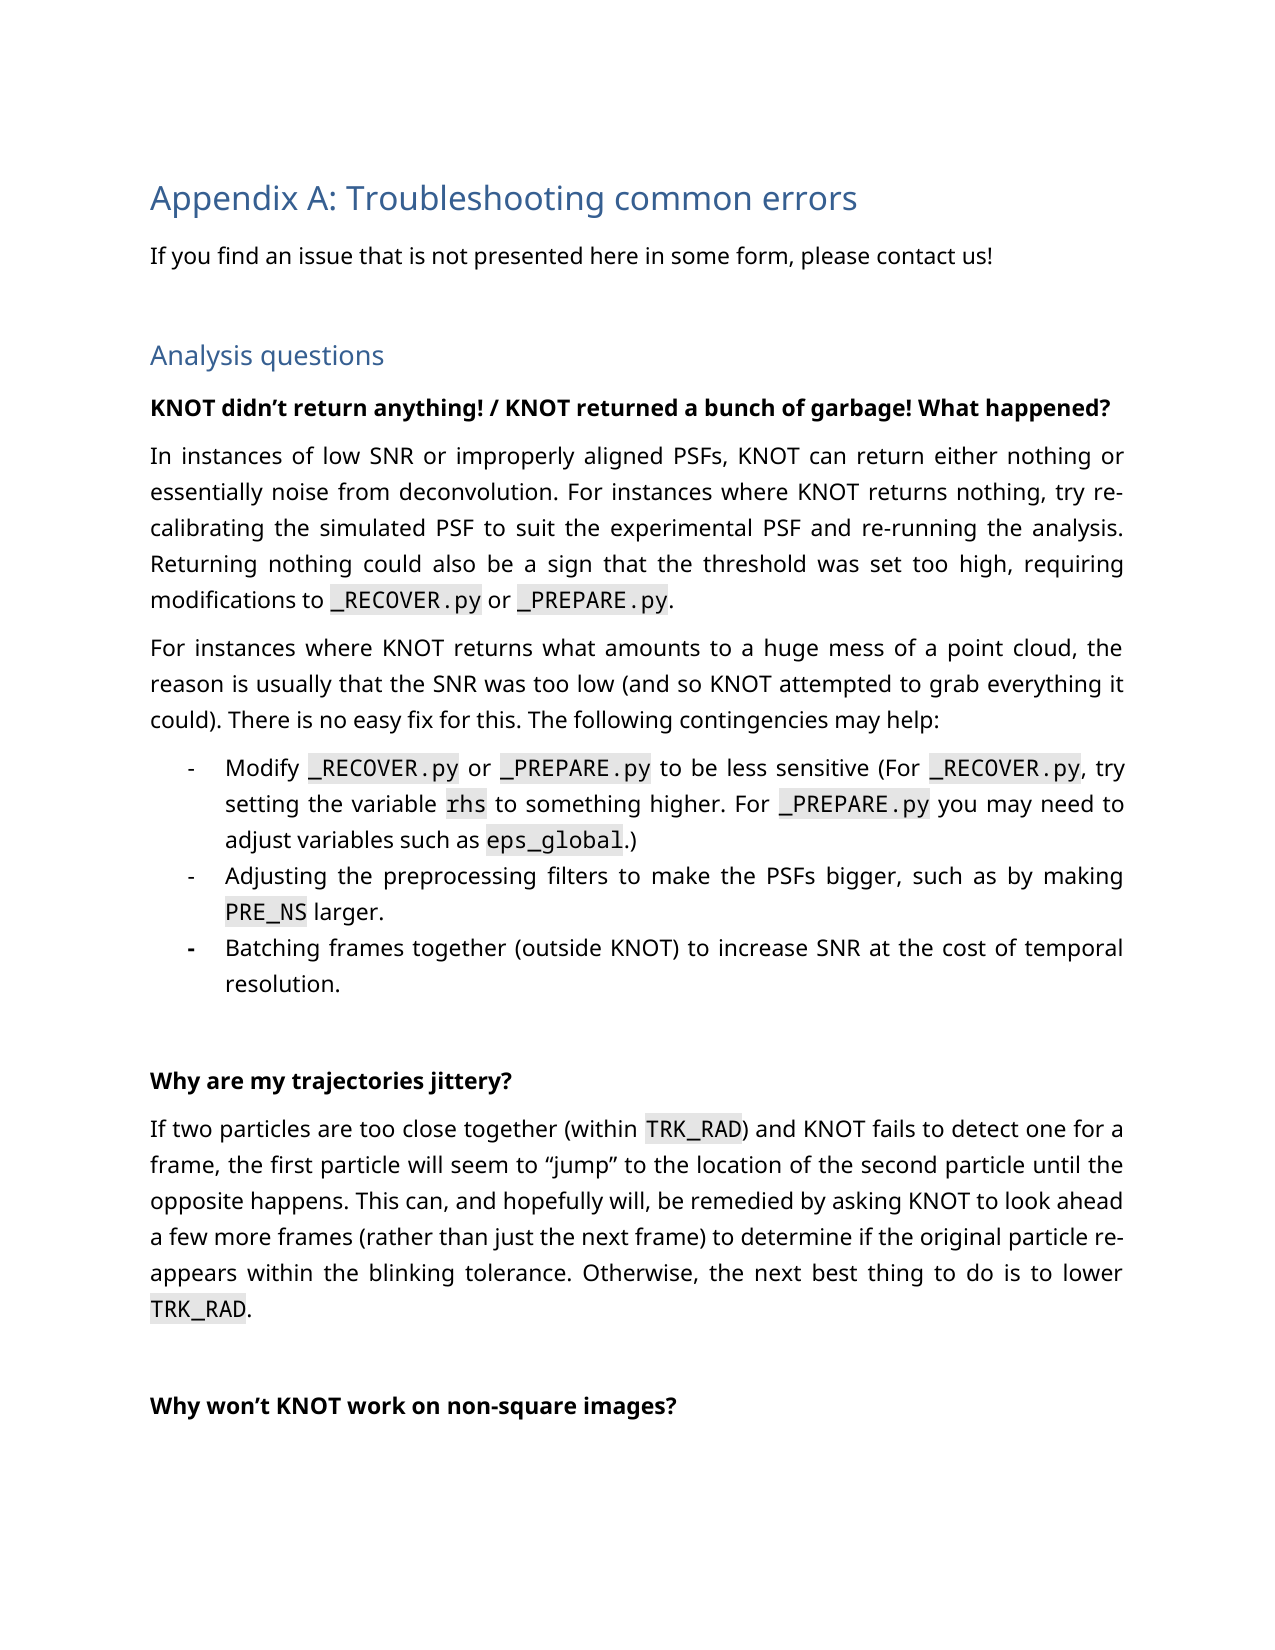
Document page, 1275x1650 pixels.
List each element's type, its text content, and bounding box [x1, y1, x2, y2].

list Modify _RECOVER.py or _PREPARE.py to be less sensitive (For _RECOVER.py, try setting the variable rhs to something higher. For _PREPARE.py you may need to adjust variables such as eps_global.) [187, 752, 1125, 856]
text Why won’t KNOT work on non-square images? [150, 1390, 1125, 1421]
list Batching frames together (outside KNOT) to increase SNR at the cost of temporal resolution. [187, 932, 1125, 999]
text If two particles are too close together (within TRK_RAD) and KNOT fails to detect one for a frame, the first particle will seem to “jump” to the location of the second particle until the opposite happens. This can, and hopefully will, be remedied by asking KNOT to look ahead a few more frames (rather than just the next frame) to determine if the original particle re-appears within the blinking tolerance. Otherwise, the next best thing to do is to lower TRK_RAD. [150, 1113, 1125, 1324]
text If you find an issue that is not presented here in some form, please contact us! [150, 240, 1125, 271]
text In instances of low SNR or improperly aligned PSFs, KNOT can return either nothing or essentially noise from deconvolution. For instances where KNOT returns nothing, try re-calibrating the simulated PSF to suit the experimental PSF and re-running the analysis. Returning nothing could also be a sign that the threshold was set too high, requiring modifications to _RECOVER.py or _PREPARE.py. [150, 440, 1125, 615]
text For instances where KNOT returns what amounts to a huge mess of a point cloud, the reason is usually that the SNR was too low (and so KNOT attempted to grab everything it could). There is no easy fix for this. The following contingencies may help: [150, 632, 1125, 735]
text KNOT didn’t return anything! / KNOT returned a bunch of garbage! What happened? [150, 391, 1125, 423]
subtitle Analysis questions [150, 337, 1125, 373]
subtitle Appendix A: Troubleshooting common errors [150, 175, 1125, 220]
text Why are my trajectories jittery? [150, 1065, 1125, 1096]
list Adjusting the preprocessing filters to make the PSFs bigger, such as by making PRE_NS larger. [187, 860, 1125, 927]
